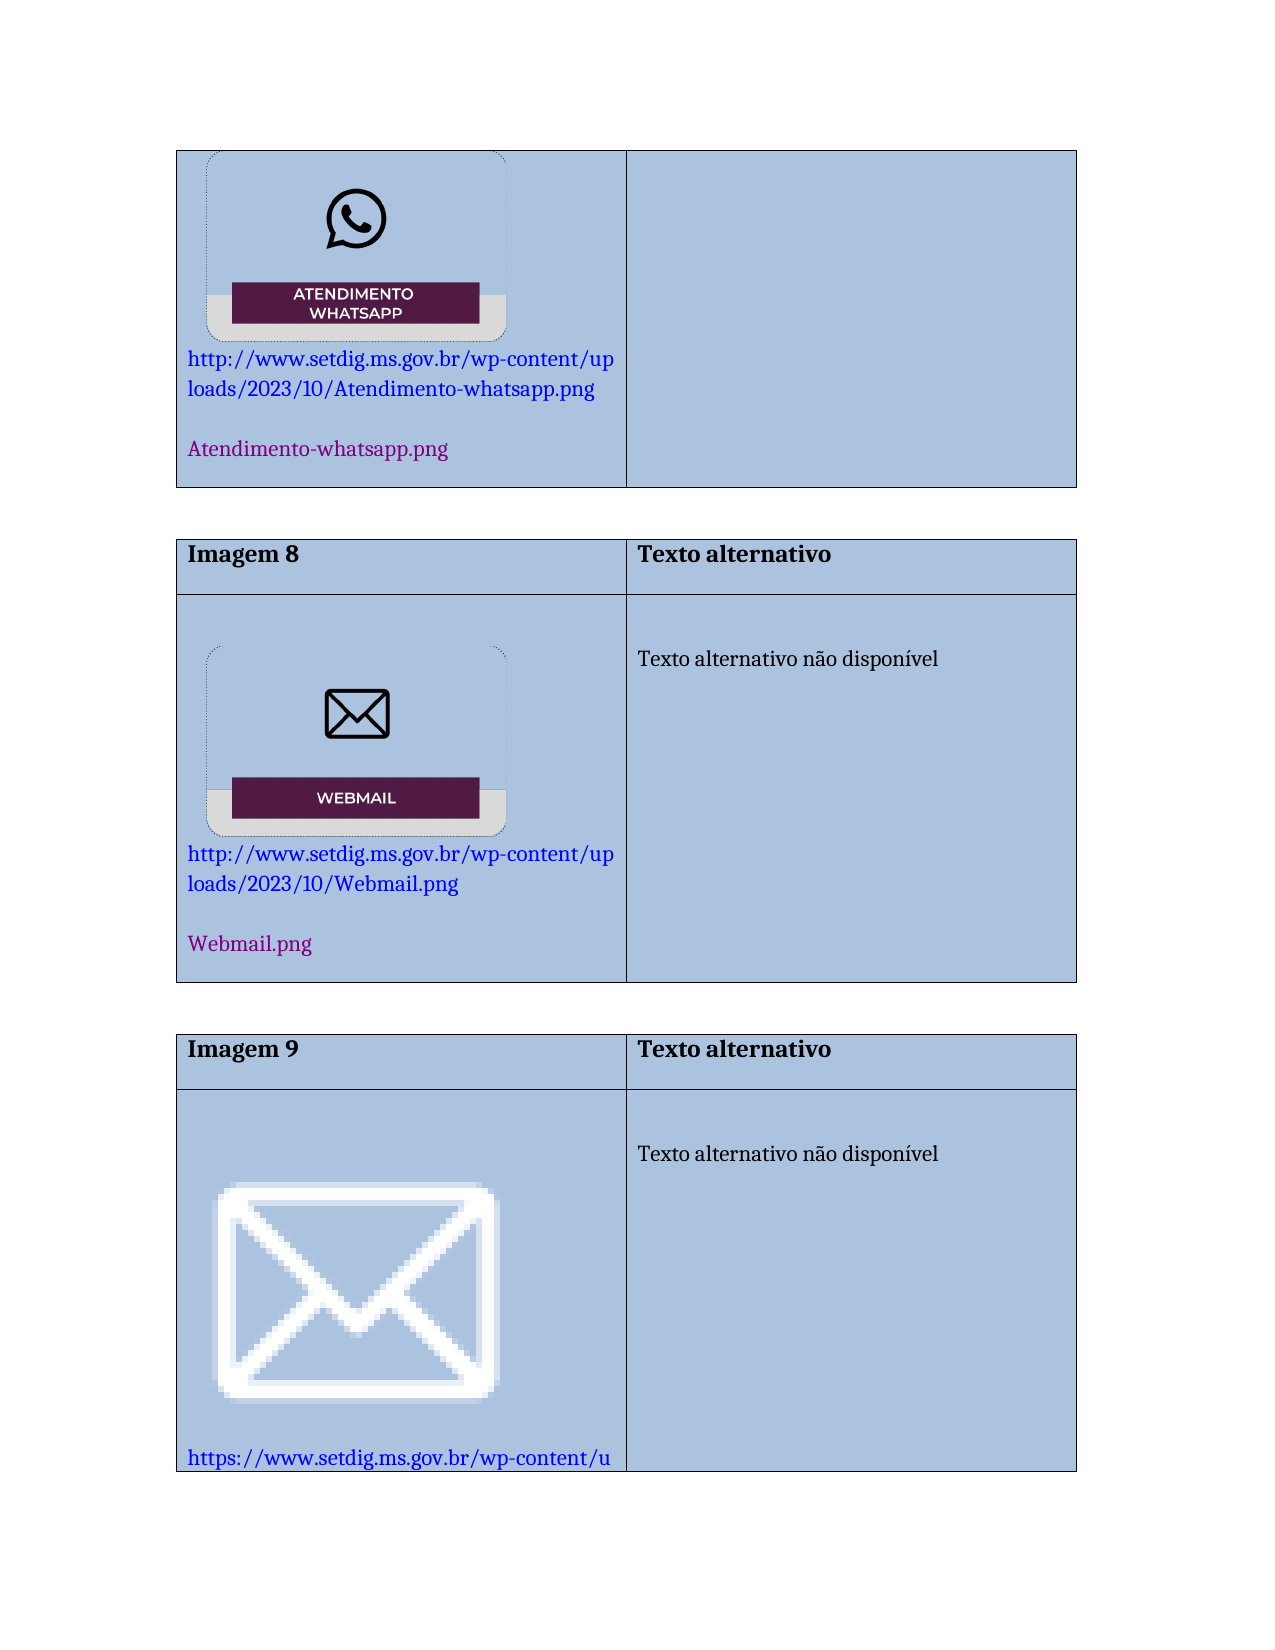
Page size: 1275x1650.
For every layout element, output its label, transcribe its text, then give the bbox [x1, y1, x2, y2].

table_header Imagem 9 [177, 1035, 626, 1089]
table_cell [177, 151, 626, 487]
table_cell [177, 1090, 626, 1471]
table_header Imagem 8 [177, 540, 626, 594]
picture [206, 151, 507, 342]
picture [206, 646, 507, 837]
table_header Texto alternativo [627, 540, 1076, 594]
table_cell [627, 151, 1076, 487]
table_cell http://www.setdig.ms.gov.br/wp-content/uploads/2023/10/Webmail.png Webmail.png [177, 595, 626, 982]
table_header Texto alternativo [627, 1035, 1076, 1089]
picture [206, 1140, 507, 1441]
table_cell Texto alternativo não disponível [627, 595, 1076, 982]
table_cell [627, 1090, 1076, 1471]
